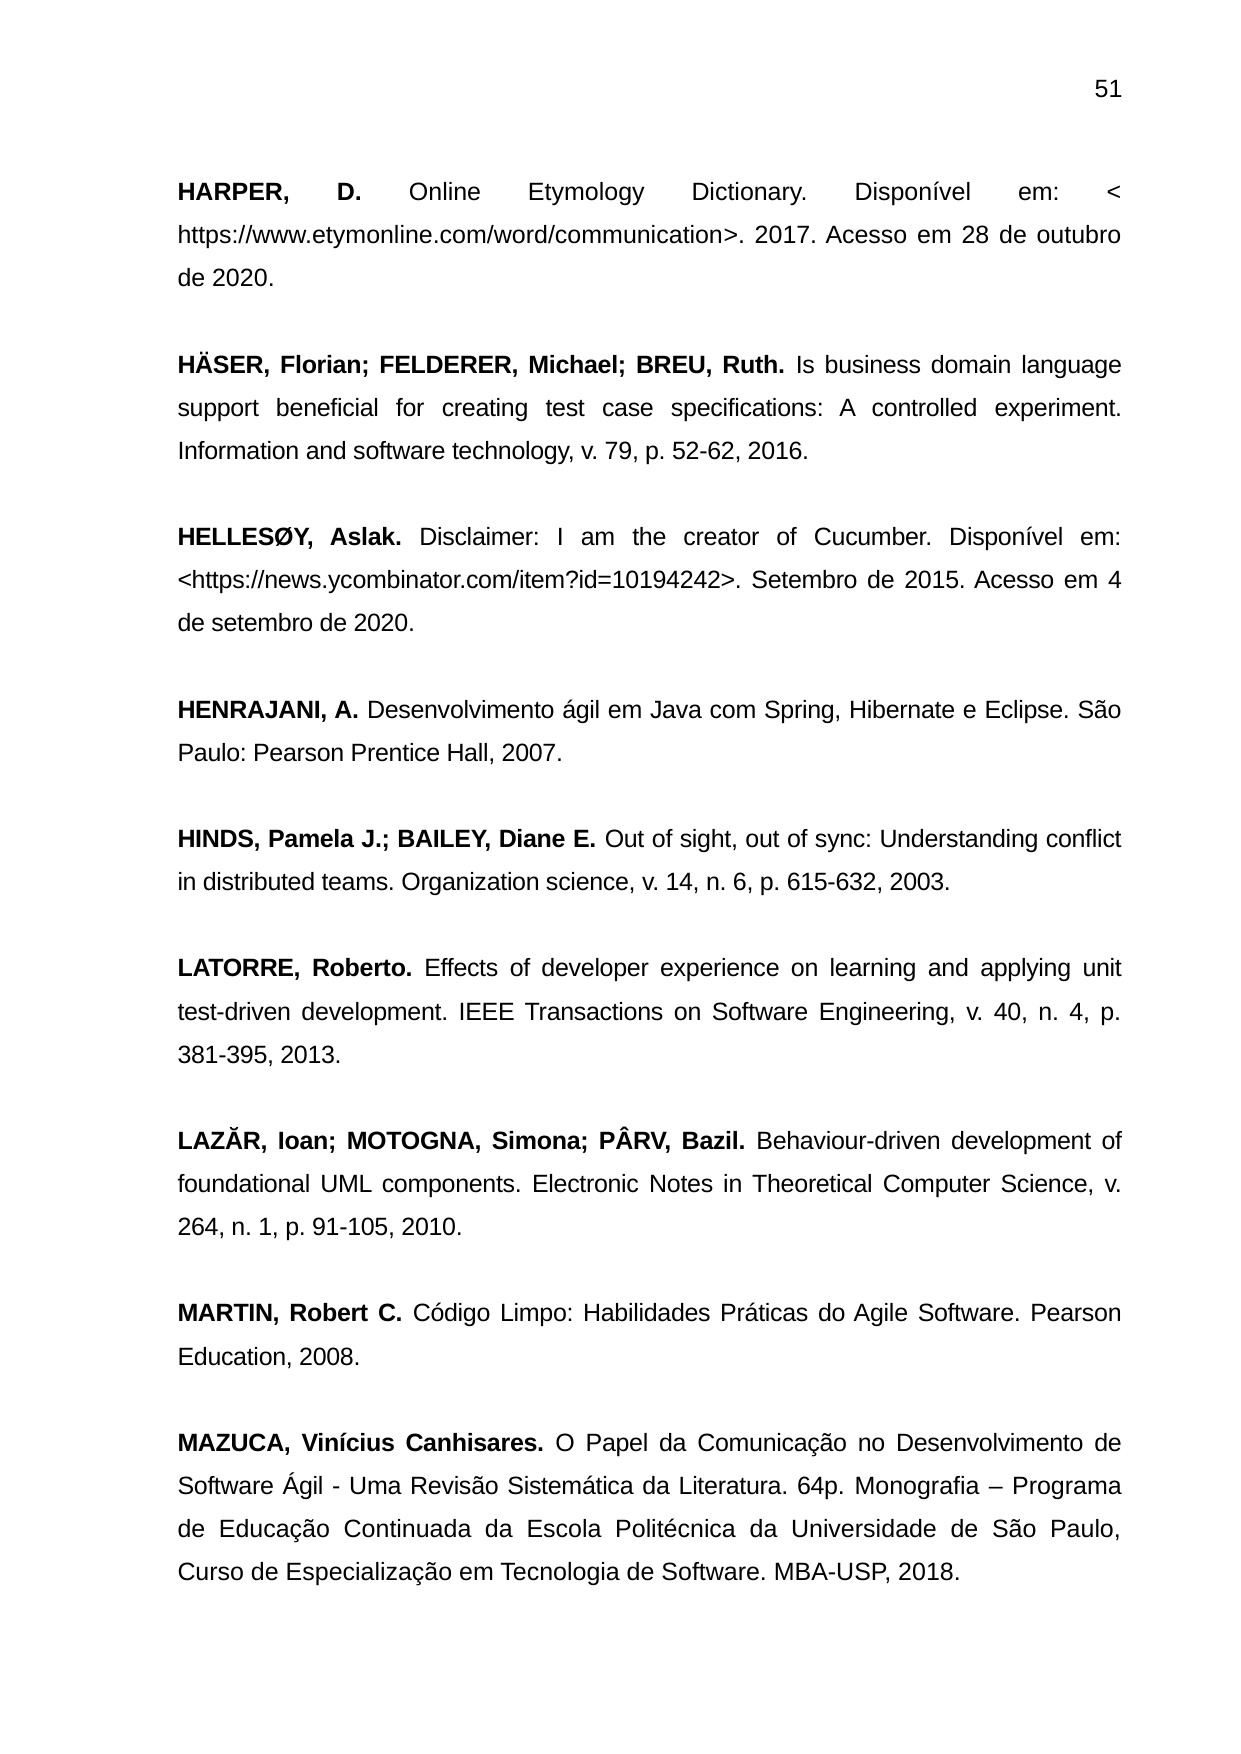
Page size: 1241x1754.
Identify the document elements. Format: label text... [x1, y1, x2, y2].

text HELLESØY, Aslak. Disclaimer: I am the creator of Cucumber. Disponível em: <https://news.ycombinator.com/item?id=10194242>. Setembro de 2015. Acesso em 4 de setembro de 2020. [177, 522, 1122, 637]
text LATORRE, Roberto. Effects of developer experience on learning and applying unit test-driven development. IEEE Transactions on Software Engineering, v. 40, n. 4, p. 381-395, 2013. [177, 953, 1122, 1068]
text HARPER, D. Online Etymology Dictionary. Disponível em: < https://www.etymonline.com/word/communication>. 2017. Acesso em 28 de outubro de 2020. [177, 177, 1122, 292]
text LAZĂR, Ioan; MOTOGNA, Simona; PÂRV, Bazil. Behaviour-driven development of foundational UML components. Electronic Notes in Theoretical Computer Science, v. 264, n. 1, p. 91-105, 2010. [177, 1126, 1122, 1241]
text HÄSER, Florian; FELDERER, Michael; BREU, Ruth. Is business domain language support beneficial for creating test case specifications: A controlled experiment. Information and software technology, v. 79, p. 52-62, 2016. [177, 350, 1122, 465]
text MARTIN, Robert C. Código Limpo: Habilidades Práticas do Agile Software. Pearson Education, 2008. [177, 1298, 1122, 1370]
text MAZUCA, Vinícius Canhisares. O Papel da Comunicação no Desenvolvimento de Software Ágil - Uma Revisão Sistemática da Literatura. 64p. Monografia – Programa de Educação Continuada da Escola Politécnica da Universidade de São Paulo, Curso de Especialização em Tecnologia de Software. MBA-USP, 2018. [177, 1428, 1122, 1586]
text HINDS, Pamela J.; BAILEY, Diane E. Out of sight, out of sync: Understanding conflict in distributed teams. Organization science, v. 14, n. 6, p. 615-632, 2003. [177, 824, 1122, 896]
text HENRAJANI, A. Desenvolvimento ágil em Java com Spring, Hibernate e Eclipse. São Paulo: Pearson Prentice Hall, 2007. [177, 695, 1122, 767]
